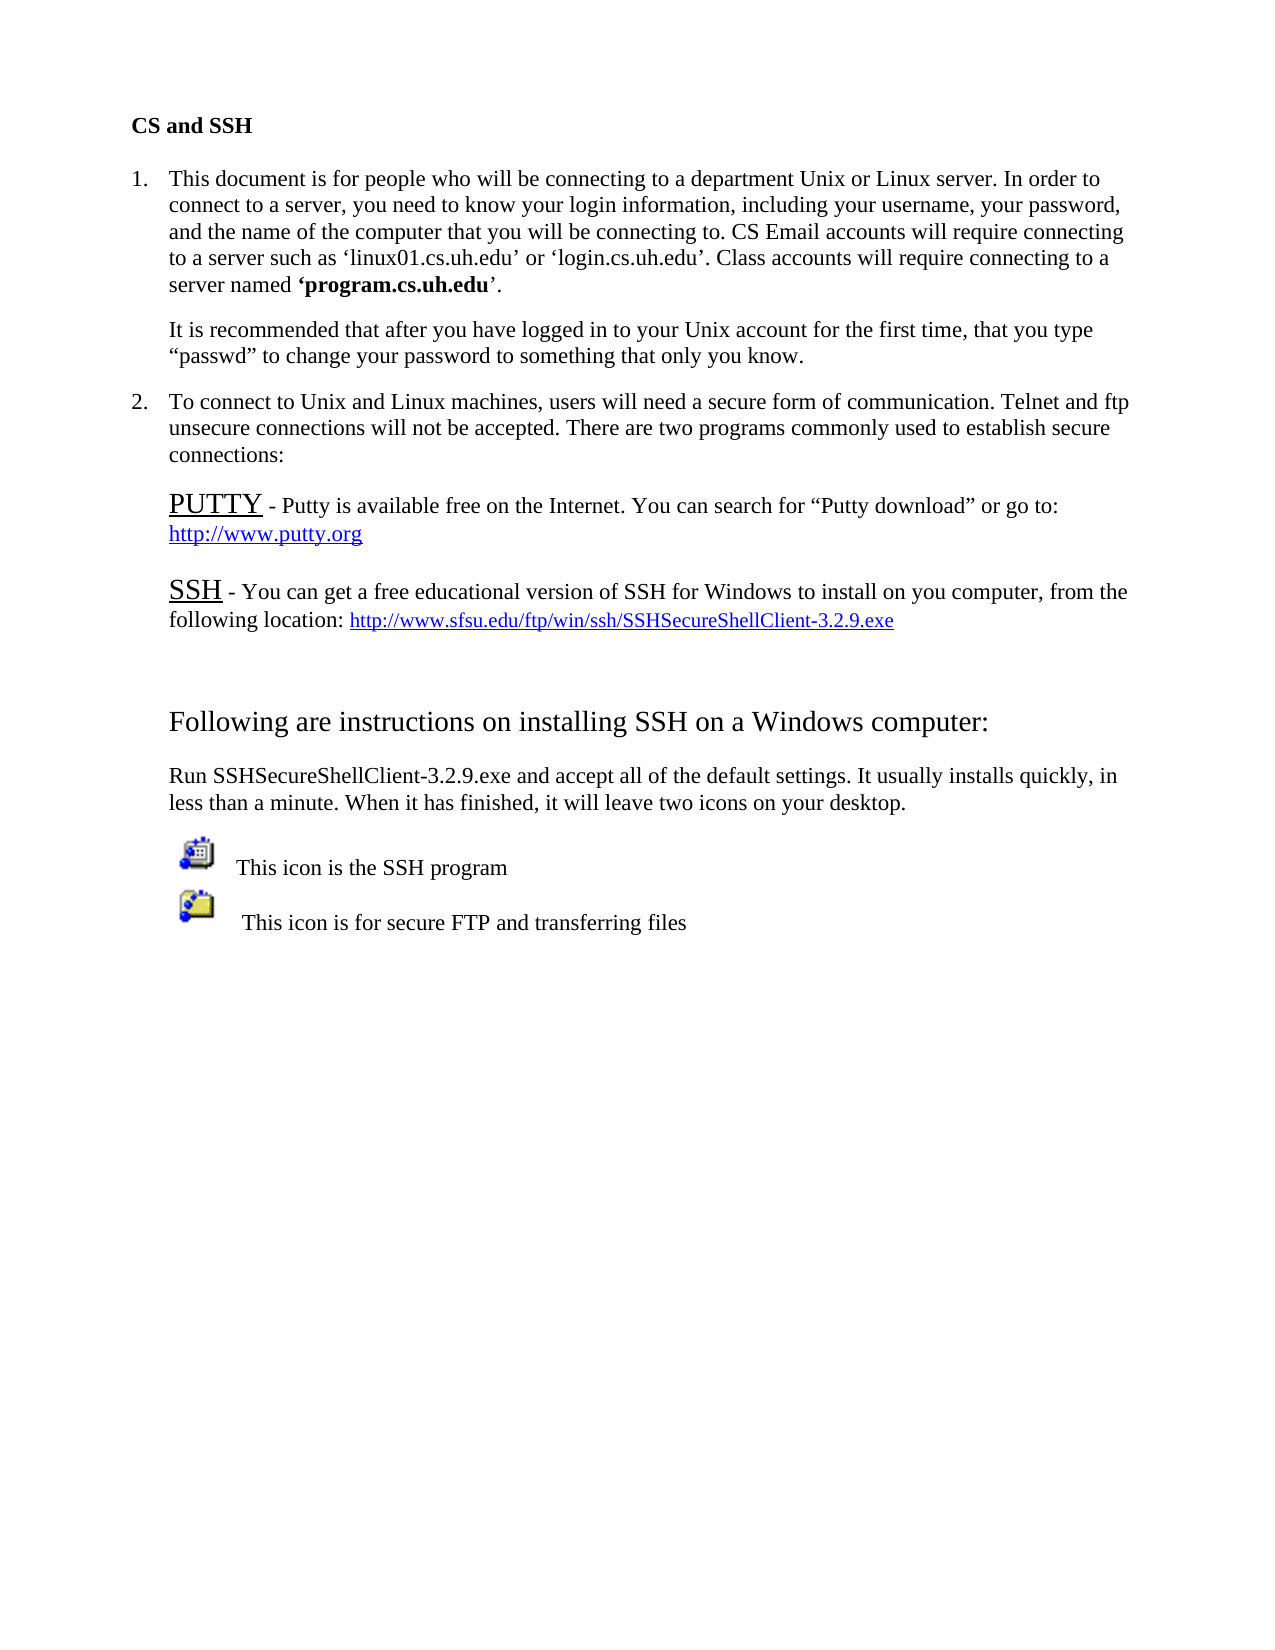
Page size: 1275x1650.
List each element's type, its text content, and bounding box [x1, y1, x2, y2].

text Run SSHSecureShellClient-3.2.9.exe and accept all of the default settings. It usually installs quickly, in less than a minute. When it has finished, it will leave two icons on your desktop. [169, 762, 1144, 815]
list To connect to Unix and Linux machines, users will need a secure form of communication. Telnet and ftp unsecure connections will not be accepted. There are two programs commonly used to establish secure connections: [131, 388, 1144, 467]
list This document is for people who will be connecting to a department Unix or Linux server. In order to connect to a server, you need to know your login information, including your username, your password, and the name of the computer that you will be connecting to. CS Email accounts will require connecting to a server such as ‘linux01.cs.uh.edu’ or ‘login.cs.uh.edu’. Class accounts will require connecting to a server named ‘program.cs.uh.edu’. [131, 165, 1144, 297]
text This icon is the SSH program [169, 834, 1144, 881]
text CS and SSH [131, 112, 1144, 139]
picture [174, 880, 225, 931]
text Following are instructions on installing SSH on a Windows computer: [169, 704, 1162, 738]
text It is recommended that after you have logged in to your Unix account for the first time, that you type “passwd” to change your password to something that only you know. [169, 316, 1144, 369]
picture [174, 834, 225, 876]
text PUTTY - Putty is available free on the Internet. You can search for “Putty download” or go to: http://www.putty.org [169, 486, 1144, 546]
text This icon is for secure FTP and transferring files [169, 881, 1144, 936]
text SSH - You can get a free educational version of SSH for Windows to install on you computer, from the following location: http://www.sfsu.edu/ftp/win/ssh/SSHSecureShellClient-3.2.9.exe [169, 572, 1144, 632]
